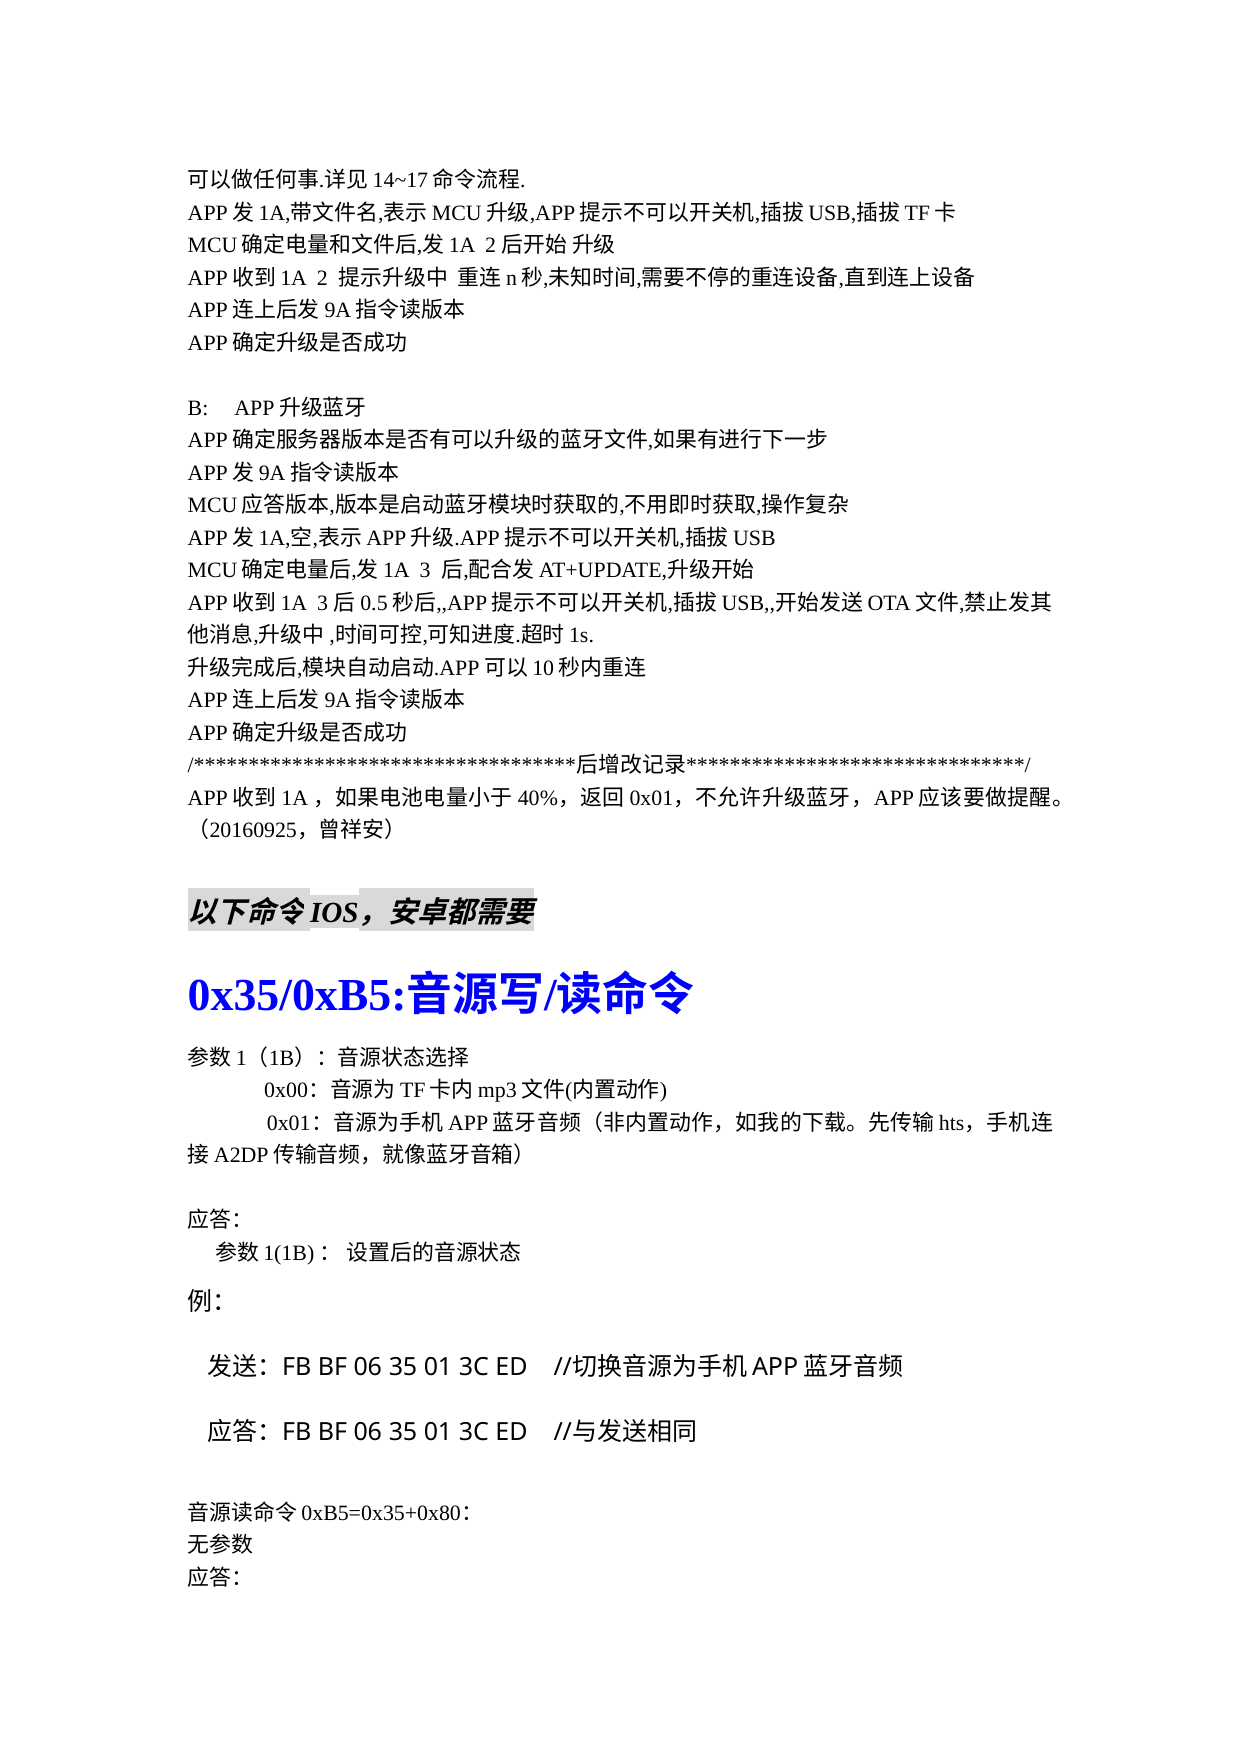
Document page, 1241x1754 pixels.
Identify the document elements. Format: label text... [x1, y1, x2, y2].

text MCU确定电量后,发1A 3 后,配合发AT+UPDATE,升级开始 [187, 552, 1053, 584]
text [187, 162, 1053, 194]
text 以下命令IOS，安卓都需要 [187, 877, 1053, 942]
text MCU确定电量和文件后,发1A 2 后开始 升级 [187, 227, 1053, 259]
text APP确定服务器版本是否有可以升级的蓝牙文件,如果有进行下一步 [187, 422, 1053, 454]
text APP连上后发 9A指令读版本 [187, 292, 1053, 324]
text 0x35/0xB5:音源写/读命令 [187, 942, 1053, 1039]
text 升级完成后,模块自动启动.APP 可以10秒内重连 [187, 649, 1053, 682]
text APP收到1A 2 提示升级中 重连n秒,未知时间,需要不停的重连设备,直到连上设备 [187, 259, 1053, 292]
text B: APP升级蓝牙 [187, 389, 1053, 422]
text APP收到1A 3 后0.5秒后,,APP提示不可以开关机,插拔USB,,开始发送OTA文件,禁止发其他消息,升级中 ,时间可控,可知进度.超时1s. [187, 584, 1053, 649]
text /***********************************后增改记录*******************************/ [187, 747, 1053, 779]
text MCU应答版本,版本是启动蓝牙模块时获取的,不用即时获取,操作复杂 [187, 487, 1053, 519]
text 0x00：音源为TF卡内mp3文件(内置动作) [187, 1072, 1053, 1104]
text 音源读命令0xB5=0x35+0x80： [187, 1494, 1053, 1527]
text 无参数 [187, 1527, 1053, 1559]
text 应答： [187, 1559, 1053, 1592]
text 应答： [187, 1202, 1053, 1234]
text APP确定升级是否成功 [187, 324, 1053, 357]
text APP连上后发 9A指令读版本 [187, 682, 1053, 714]
text 例： 发送：FB BF 06 35 01 3C ED //切换音源为手机APP蓝牙音频 应答：FB BF 06 35 01 3C ED //与发送相同 [187, 1267, 1053, 1462]
text 参数1(1B) ： 设置后的音源状态 [187, 1234, 1053, 1267]
text 0x01：音源为手机APP蓝牙音频（非内置动作，如我的下载。先传输hts，手机连接A2DP传输音频，就像蓝牙音箱） [187, 1104, 1053, 1169]
text APP确定升级是否成功 [187, 714, 1053, 747]
text APP收到1A ，如果电池电量小于40%，返回0x01，不允许升级蓝牙，APP应该要做提醒。（20160925，曾祥安） [187, 779, 1053, 844]
text APP发1A,带文件名,表示MCU升级,APP提示不可以开关机,插拔USB,插拔TF卡 [187, 194, 1053, 227]
text 参数1（1B）：音源状态选择 [187, 1039, 1053, 1072]
text APP 发9A指令读版本 [187, 454, 1053, 487]
text APP发1A,空,表示APP升级.APP提示不可以开关机,插拔USB [187, 519, 1053, 552]
